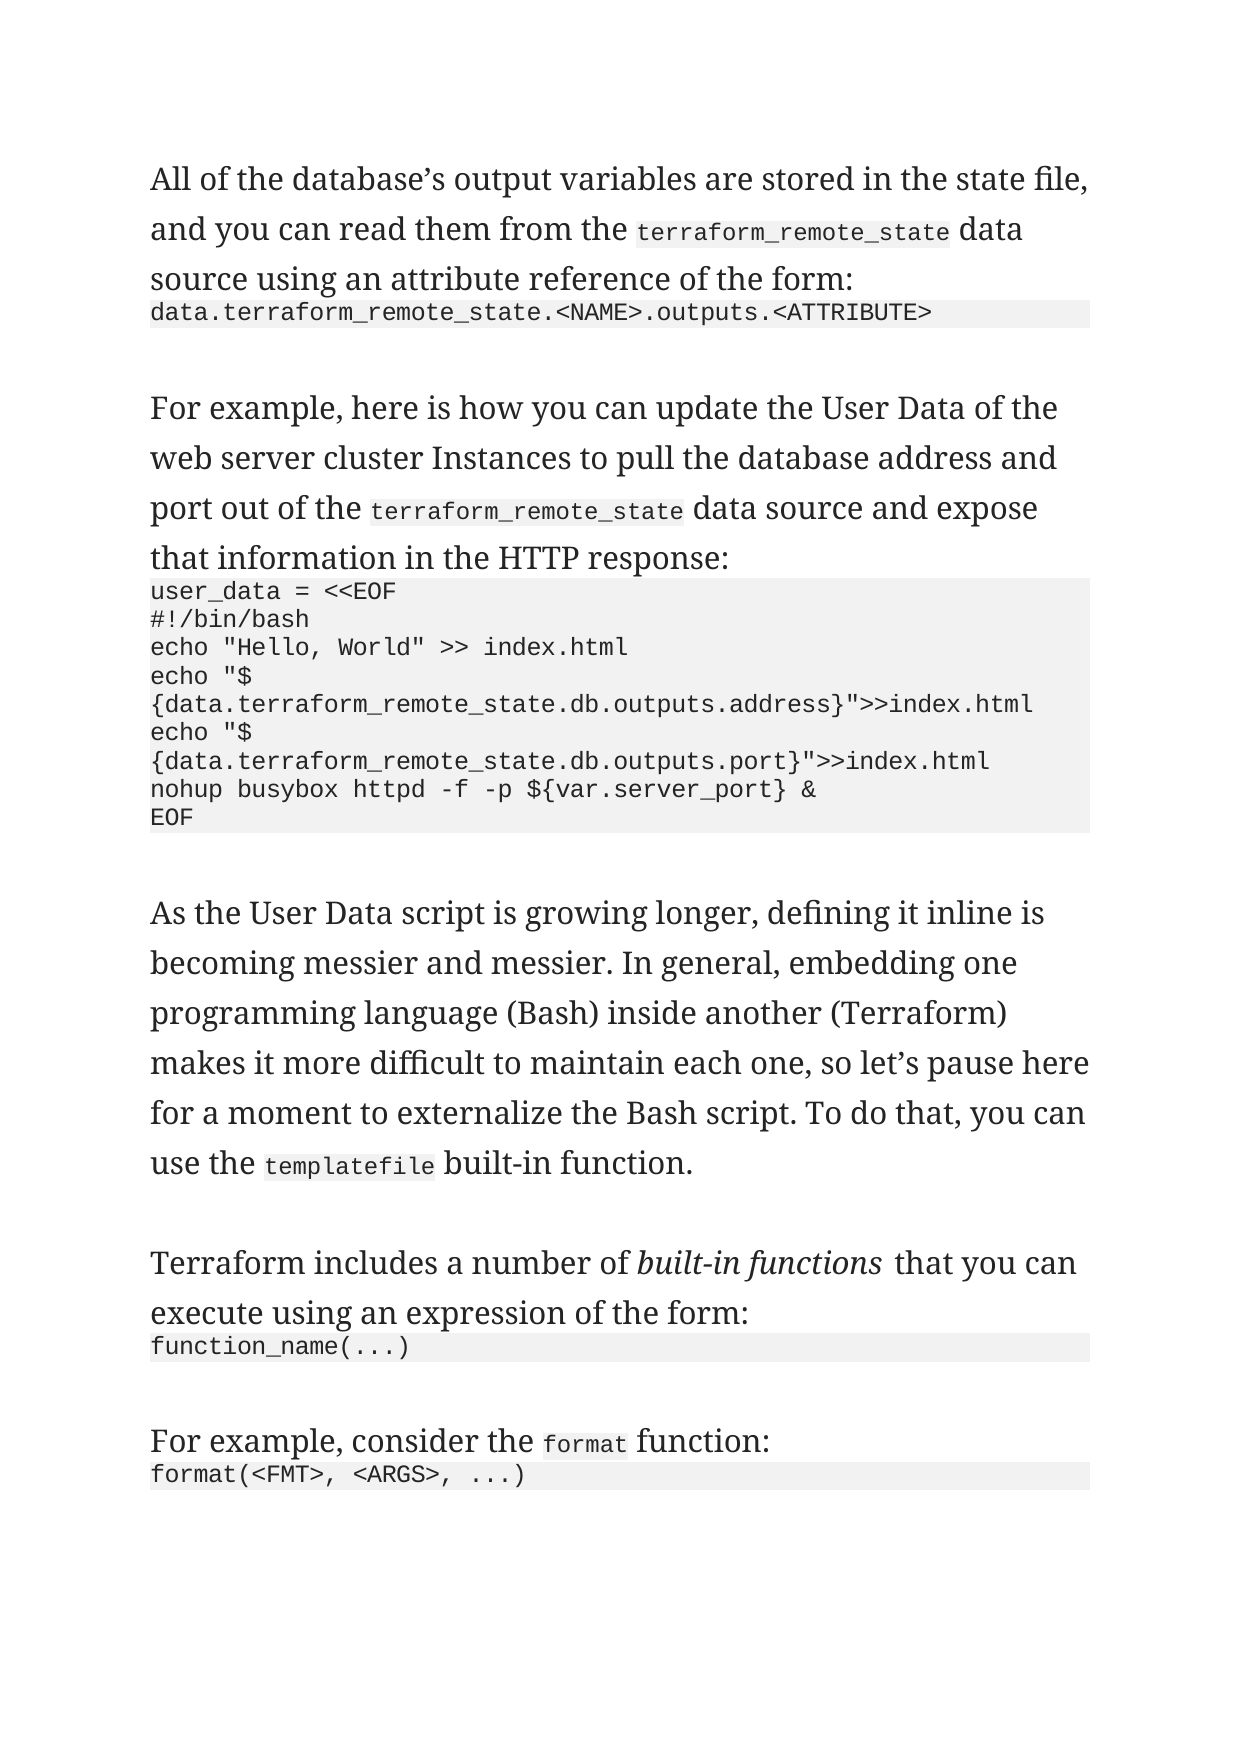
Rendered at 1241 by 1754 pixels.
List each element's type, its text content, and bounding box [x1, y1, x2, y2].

text format(<FMT>, <ARGS>, ...) [150, 1462, 1090, 1490]
text user_data = <<EOF #!/bin/bash echo "Hello, World" >> index.html echo "${data.terraform_remote_state.db.outputs.address}">>index.html echo "${data.terraform_remote_state.db.outputs.port}">>index.html nohup busybox httpd -f -p ${var.server_port} & EOF [150, 578, 1090, 833]
text For example, consider the format function: [150, 1412, 1090, 1462]
text Terraform includes a number of built-in functions that you can execute using an expression of the form: [150, 1233, 1090, 1333]
text data.terraform_remote_state.<NAME>.outputs.<ATTRIBUTE> [150, 300, 1090, 328]
text function_name(...) [150, 1333, 1090, 1362]
text As the User Data script is growing longer, defining it inline is becoming messier and messier. In general, embedding one programming language (Bash) inside another (Terraform) makes it more difficult to maintain each one, so let’s pause here for a moment to externalize the Bash script. To do that, you can use the templatefile built-in function. [150, 883, 1090, 1183]
text For example, here is how you can update the User Data of the web server cluster Instances to pull the database address and port out of the terraform_remote_state data source and expose that information in the HTTP response: [150, 378, 1090, 578]
text All of the database’s output variables are stored in the state file, and you can read them from the terraform_remote_state data source using an attribute reference of the form: [150, 150, 1090, 300]
